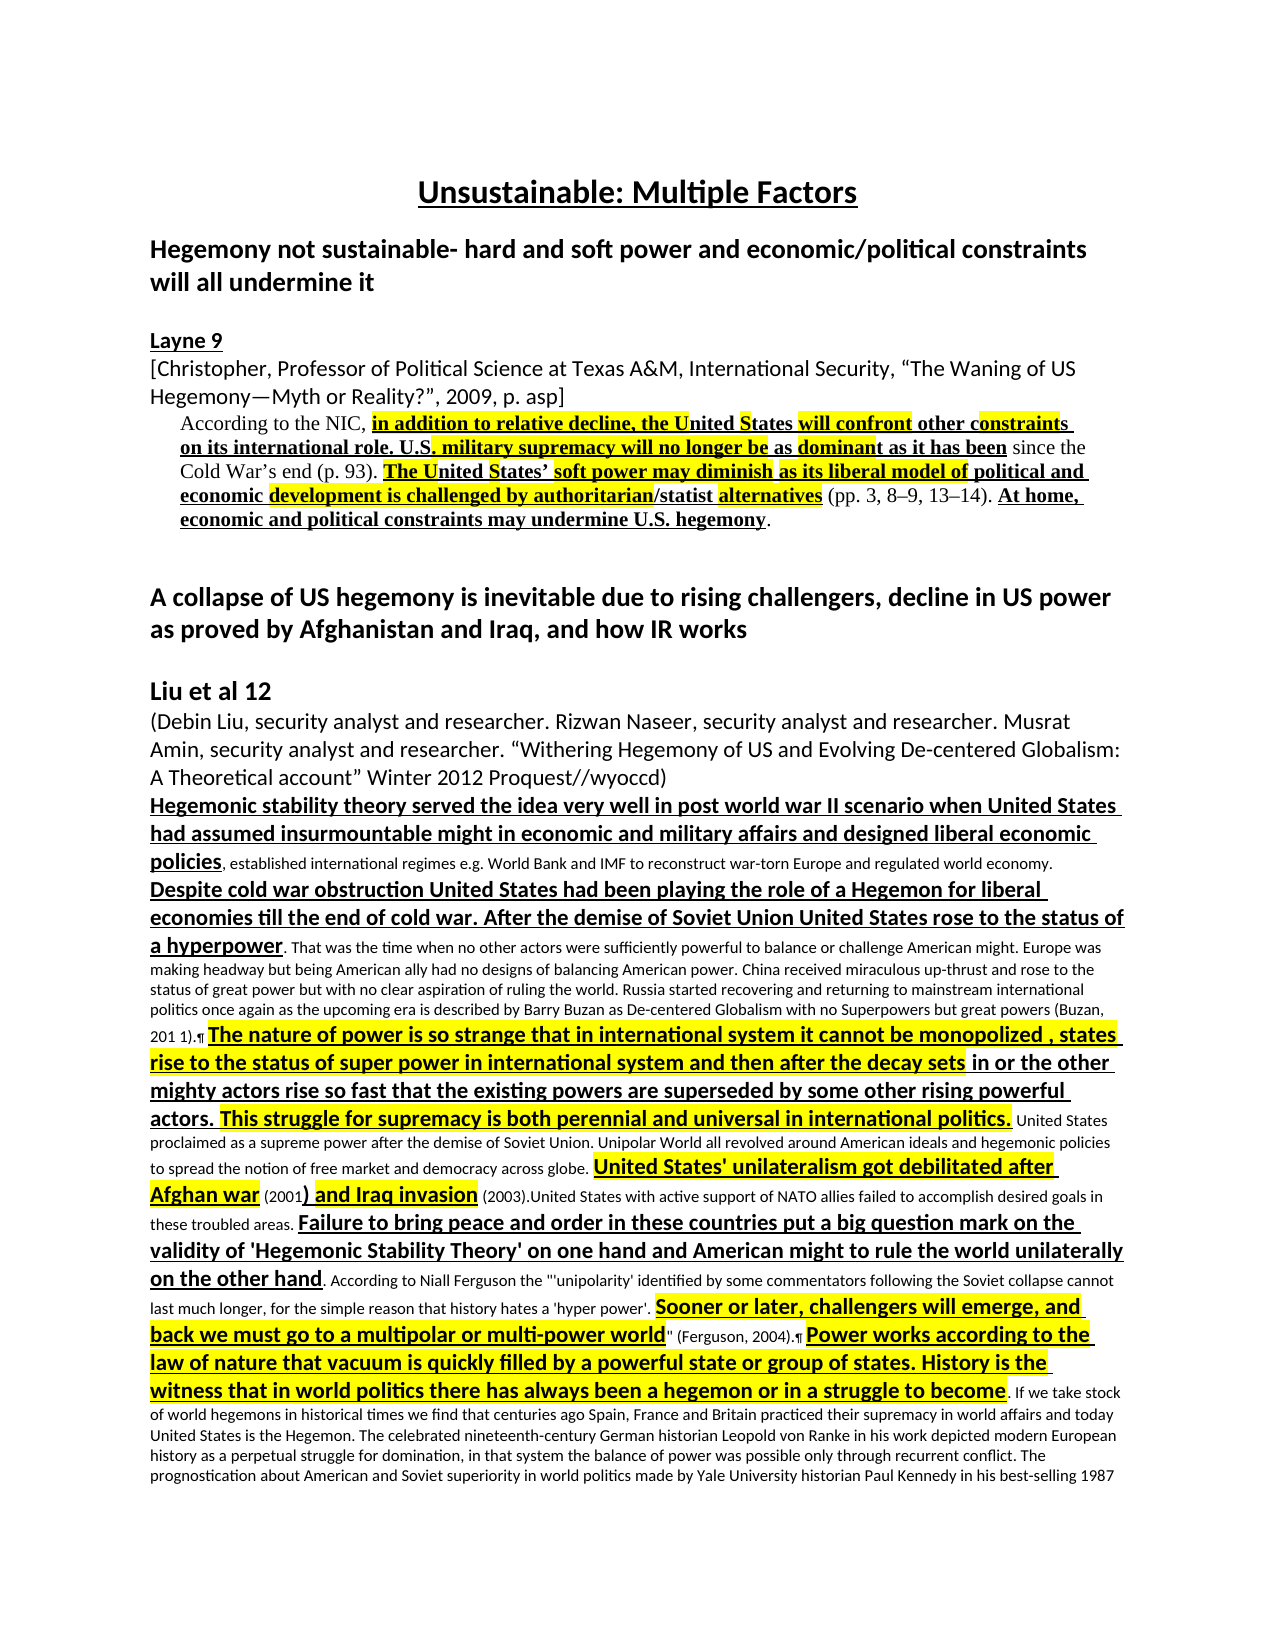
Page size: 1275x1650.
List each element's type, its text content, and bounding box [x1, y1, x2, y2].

subtitle Hegemony not sustainable- hard and soft power and economic/political constraints will all undermine it [150, 232, 1125, 298]
subtitle Unsustainable: Multiple Factors [150, 171, 1125, 212]
text (Debin Liu, security analyst and researcher. Rizwan Naseer, security analyst and researcher. Musrat Amin, security analyst and researcher. “Withering Hegemony of US and Evolving De-centered Globalism: A Theoretical account” Winter 2012 Proquest//wyoccd) [150, 707, 1125, 791]
text According to the NIC, in addition to relative decline, the United States will confront other constraints on its international role. U.S. military supremacy will no longer be as dominant as it has been since the Cold War’s end (p. 93). The United States’ soft power may diminish as its liberal model of political and economic development is challenged by authoritarian/statist alternatives (pp. 3, 8–9, 13–14). At home, economic and political constraints may undermine U.S. hegemony. [180, 411, 1095, 531]
text Liu et al 12 [150, 674, 1125, 707]
text [Christopher, Professor of Political Science at Texas A&M, International Security, “The Waning of US Hegemony—Myth or Reality?”, 2009, p. asp] [150, 354, 1125, 411]
subtitle A collapse of US hegemony is inevitable due to rising challengers, decline in US power as proved by Afghanistan and Iraq, and how IR works [150, 580, 1125, 646]
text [150, 928, 1125, 1486]
text Layne 9 [150, 326, 1125, 354]
